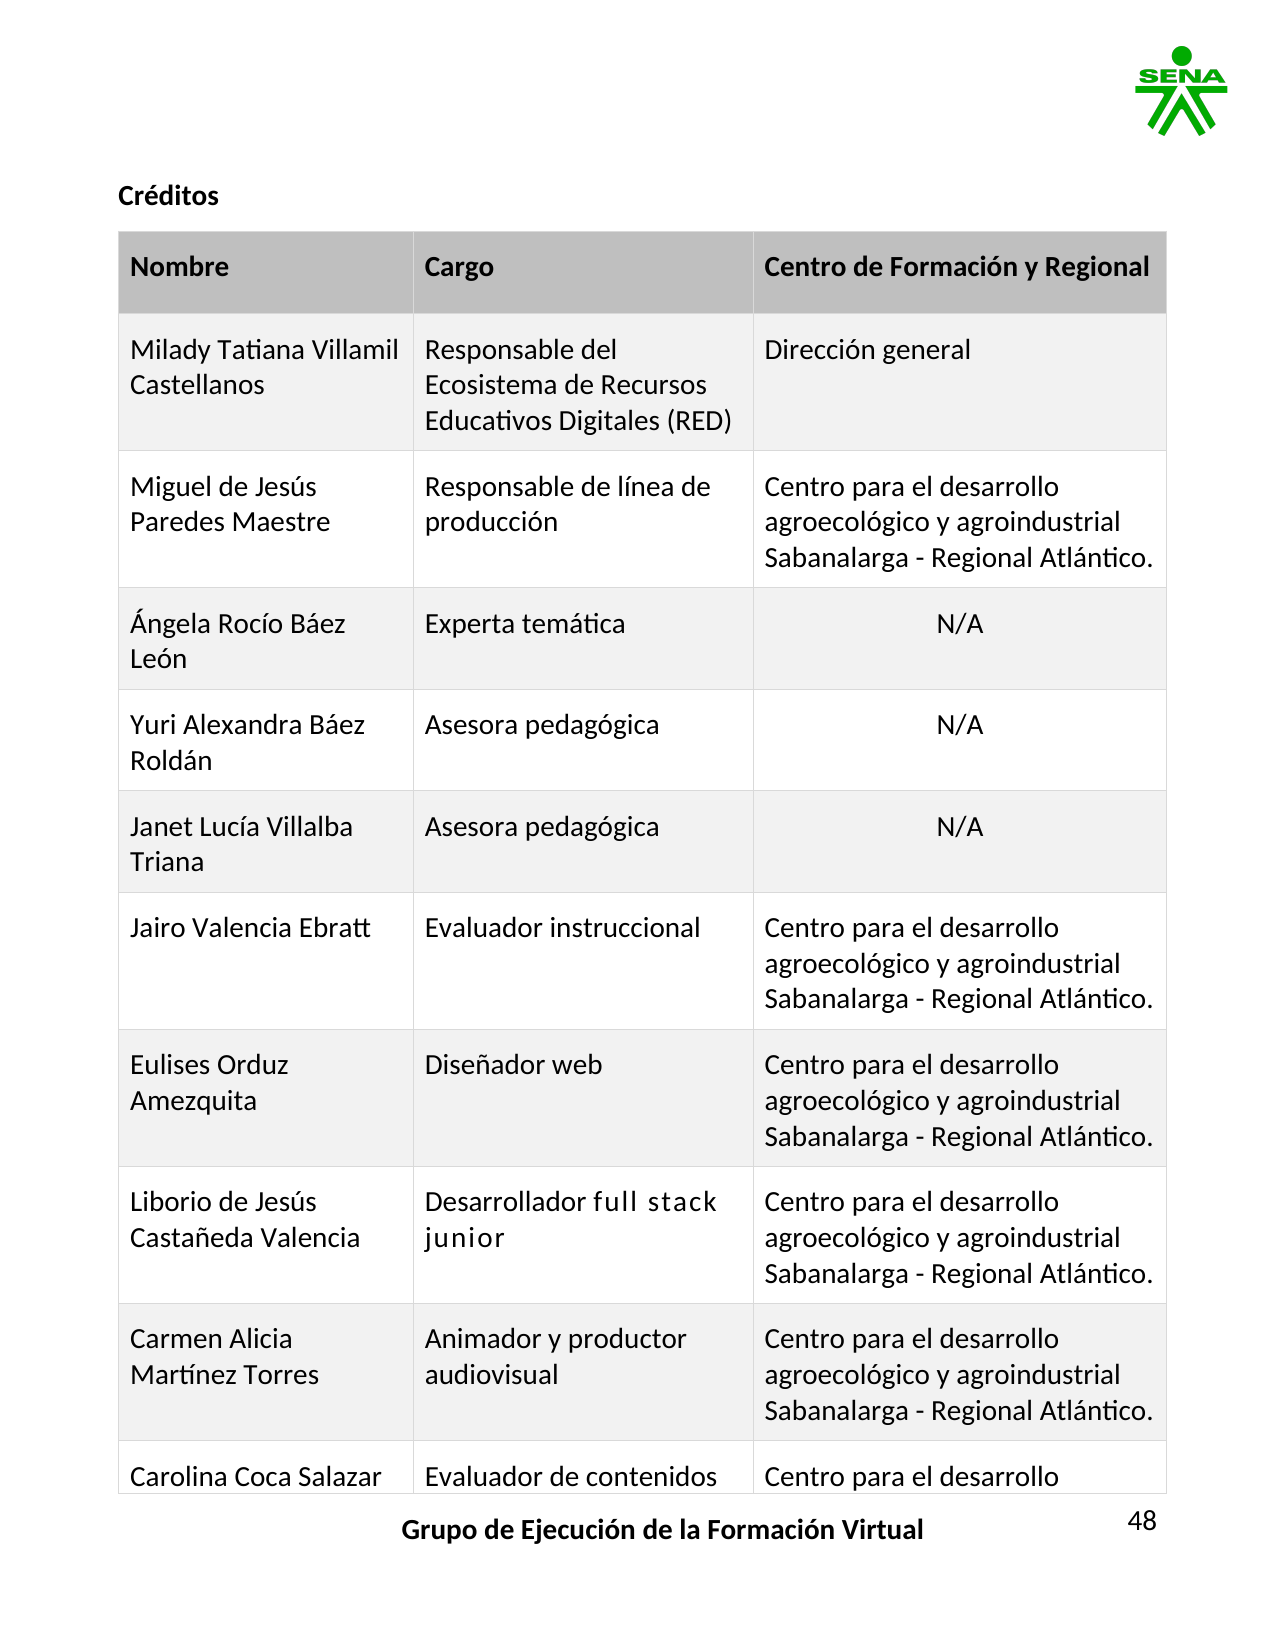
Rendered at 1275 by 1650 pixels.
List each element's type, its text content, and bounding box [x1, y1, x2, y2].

table_cell Dirección general [754, 314, 1166, 450]
table_cell N/A [754, 690, 1166, 790]
table_cell Janet Lucía Villalba Triana [119, 791, 413, 892]
table_cell Liborio de Jesús Castañeda Valencia [119, 1167, 413, 1303]
table_cell Ángela Rocío Báez León [119, 588, 413, 689]
table_cell N/A [754, 791, 1166, 892]
table_cell Milady Tatiana Villamil Castellanos [119, 314, 413, 450]
text Créditos [118, 177, 1157, 213]
table_cell Responsable del Ecosistema de Recursos Educativos Digitales (RED) [414, 314, 753, 450]
table_cell Centro para el desarrollo agroecológico y agroindustrial Sabanalarga - Regional Atlántico. [754, 451, 1166, 587]
table_cell Diseñador web [414, 1030, 753, 1166]
table_cell Centro para el desarrollo agroecológico y agroindustrial Sabanalarga - Regional Atlántico. [754, 1441, 1166, 1493]
table_cell N/A [754, 588, 1166, 689]
table_cell Evaluador de contenidos inclusivos y accesibles [414, 1441, 753, 1493]
table_cell Centro para el desarrollo agroecológico y agroindustrial Sabanalarga - Regional Atlántico. [754, 1304, 1166, 1440]
table_cell Carmen Alicia Martínez Torres [119, 1304, 413, 1440]
table_cell Asesora pedagógica [414, 791, 753, 892]
table_cell Desarrollador full stack junior [414, 1167, 753, 1303]
table_cell Eulises Orduz Amezquita [119, 1030, 413, 1166]
table_cell Miguel de Jesús Paredes Maestre [119, 451, 413, 587]
table_cell Animador y productor audiovisual [414, 1304, 753, 1440]
table_cell Yuri Alexandra Báez Roldán [119, 690, 413, 790]
picture [1135, 46, 1228, 136]
table_cell Carolina Coca Salazar [119, 1441, 413, 1493]
table_cell Centro para el desarrollo agroecológico y agroindustrial Sabanalarga - Regional Atlántico. [754, 1167, 1166, 1303]
table_cell Centro para el desarrollo agroecológico y agroindustrial Sabanalarga - Regional Atlántico. [754, 1030, 1166, 1166]
table_header Nombre [119, 232, 413, 313]
table_header Cargo [414, 232, 753, 313]
table_cell Centro para el desarrollo agroecológico y agroindustrial Sabanalarga - Regional Atlántico. [754, 893, 1166, 1029]
table_cell Responsable de línea de producción [414, 451, 753, 587]
table_header Centro de Formación y Regional [754, 232, 1166, 313]
table_cell Evaluador instruccional [414, 893, 753, 1029]
table_cell Experta temática [414, 588, 753, 689]
table_cell Asesora pedagógica [414, 690, 753, 790]
table_cell Jairo Valencia Ebratt [119, 893, 413, 1029]
